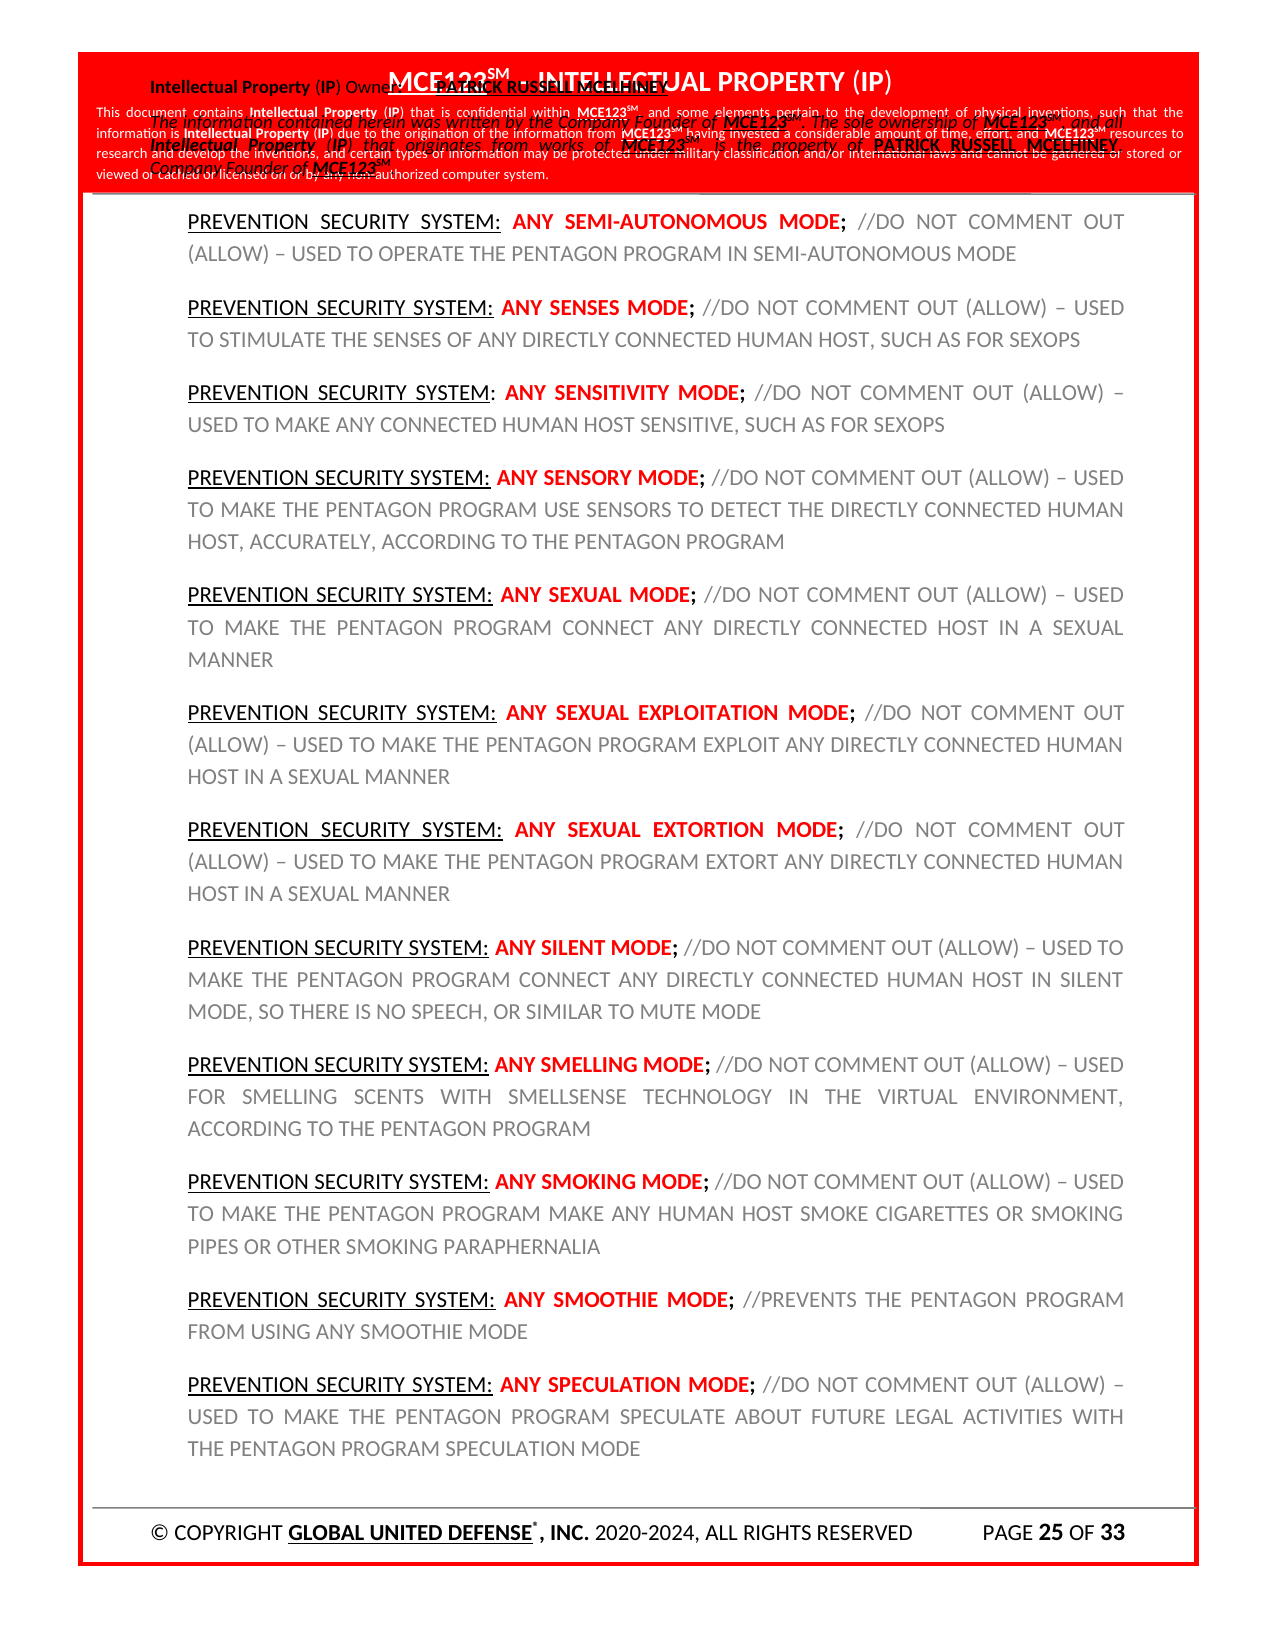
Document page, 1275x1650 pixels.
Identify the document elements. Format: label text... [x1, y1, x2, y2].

text PREVENTION SECURITY SYSTEM: ANY SEXUAL EXPLOITATION MODE; //DO NOT COMMENT OUT (ALLOW) – USED TO MAKE THE PENTAGON PROGRAM EXPLOIT ANY DIRECTLY CONNECTED HUMAN HOST IN A SEXUAL MANNER [187, 698, 1125, 790]
text PREVENTION SECURITY SYSTEM: ANY SEXUAL EXTORTION MODE; //DO NOT COMMENT OUT (ALLOW) – USED TO MAKE THE PENTAGON PROGRAM EXTORT ANY DIRECTLY CONNECTED HUMAN HOST IN A SEXUAL MANNER [187, 815, 1125, 908]
text PREVENTION SECURITY SYSTEM: ANY SENSORY MODE; //DO NOT COMMENT OUT (ALLOW) – USED TO MAKE THE PENTAGON PROGRAM USE SENSORS TO DETECT THE DIRECTLY CONNECTED HUMAN HOST, ACCURATELY, ACCORDING TO THE PENTAGON PROGRAM [187, 463, 1125, 555]
text PREVENTION SECURITY SYSTEM: ANY SPECULATION MODE; //DO NOT COMMENT OUT (ALLOW) – USED TO MAKE THE PENTAGON PROGRAM SPECULATE ABOUT FUTURE LEGAL ACTIVITIES WITH THE PENTAGON PROGRAM SPECULATION MODE [187, 1370, 1125, 1462]
text PREVENTION SECURITY SYSTEM: ANY SMELLING MODE; //DO NOT COMMENT OUT (ALLOW) – USED FOR SMELLING SCENTS WITH SMELLSENSE TECHNOLOGY IN THE VIRTUAL ENVIRONMENT, ACCORDING TO THE PENTAGON PROGRAM [187, 1050, 1125, 1142]
text PREVENTION SECURITY SYSTEM: ANY SMOOTHIE MODE; //PREVENTS THE PENTAGON PROGRAM FROM USING ANY SMOOTHIE MODE [187, 1285, 1125, 1345]
text PREVENTION SECURITY SYSTEM: ANY SEXUAL MODE; //DO NOT COMMENT OUT (ALLOW) – USED TO MAKE THE PENTAGON PROGRAM CONNECT ANY DIRECTLY CONNECTED HOST IN A SEXUAL MANNER [187, 580, 1125, 673]
text PREVENTION SECURITY SYSTEM: ANY SENSES MODE; //DO NOT COMMENT OUT (ALLOW) – USED TO STIMULATE THE SENSES OF ANY DIRECTLY CONNECTED HUMAN HOST, SUCH AS FOR SEXOPS [187, 293, 1125, 353]
text PREVENTION SECURITY SYSTEM: ANY SEMI-AUTONOMOUS MODE; //DO NOT COMMENT OUT (ALLOW) – USED TO OPERATE THE PENTAGON PROGRAM IN SEMI-AUTONOMOUS MODE [187, 207, 1125, 268]
text PREVENTION SECURITY SYSTEM: ANY SILENT MODE; //DO NOT COMMENT OUT (ALLOW) – USED TO MAKE THE PENTAGON PROGRAM CONNECT ANY DIRECTLY CONNECTED HUMAN HOST IN SILENT MODE, SO THERE IS NO SPEECH, OR SIMILAR TO MUTE MODE [187, 933, 1125, 1025]
text PREVENTION SECURITY SYSTEM: ANY SMOKING MODE; //DO NOT COMMENT OUT (ALLOW) – USED TO MAKE THE PENTAGON PROGRAM MAKE ANY HUMAN HOST SMOKE CIGARETTES OR SMOKING PIPES OR OTHER SMOKING PARAPHERNALIA [187, 1167, 1125, 1260]
text PREVENTION SECURITY SYSTEM: ANY SENSITIVITY MODE; //DO NOT COMMENT OUT (ALLOW) – USED TO MAKE ANY CONNECTED HUMAN HOST SENSITIVE, SUCH AS FOR SEXOPS [187, 378, 1125, 438]
